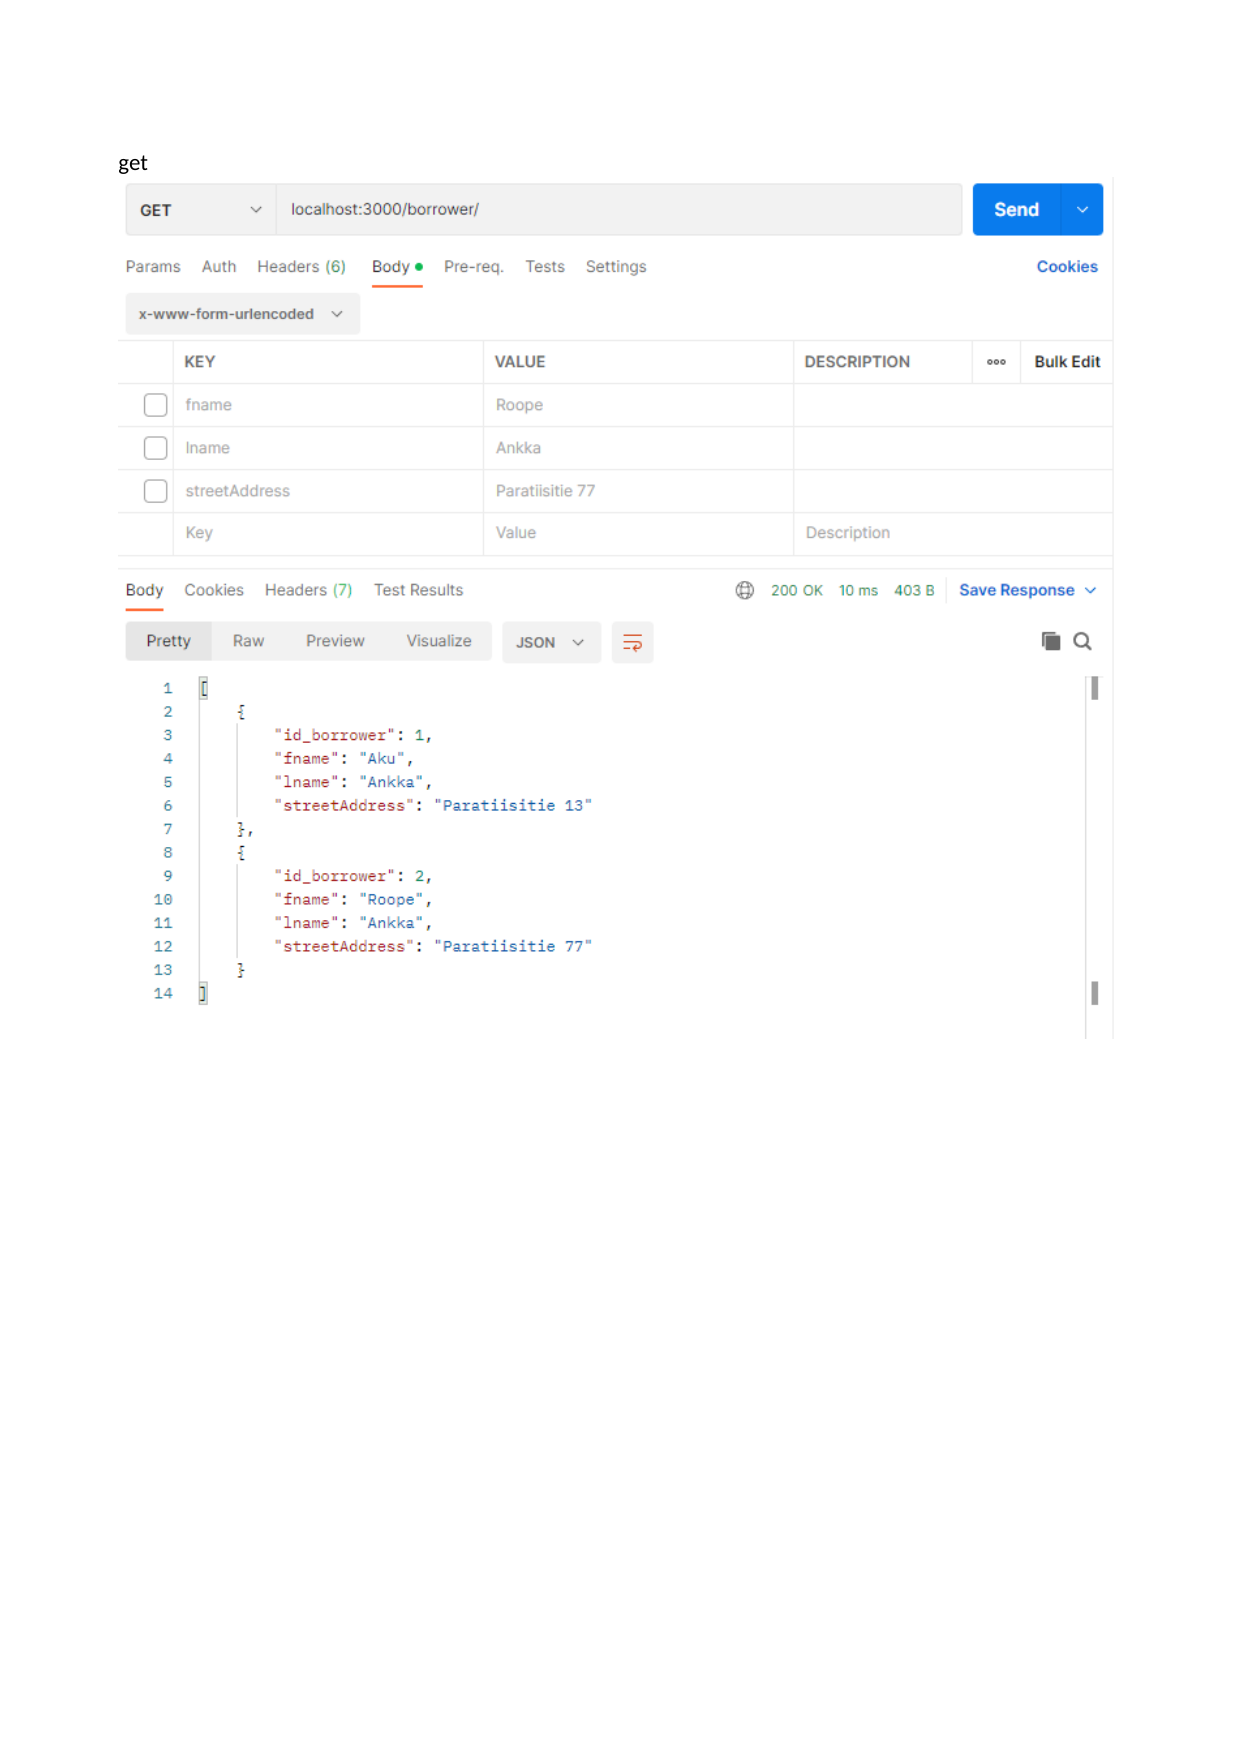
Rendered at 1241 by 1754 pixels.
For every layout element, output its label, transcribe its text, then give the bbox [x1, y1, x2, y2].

picture [118, 177, 1123, 1039]
text get [118, 148, 1122, 177]
